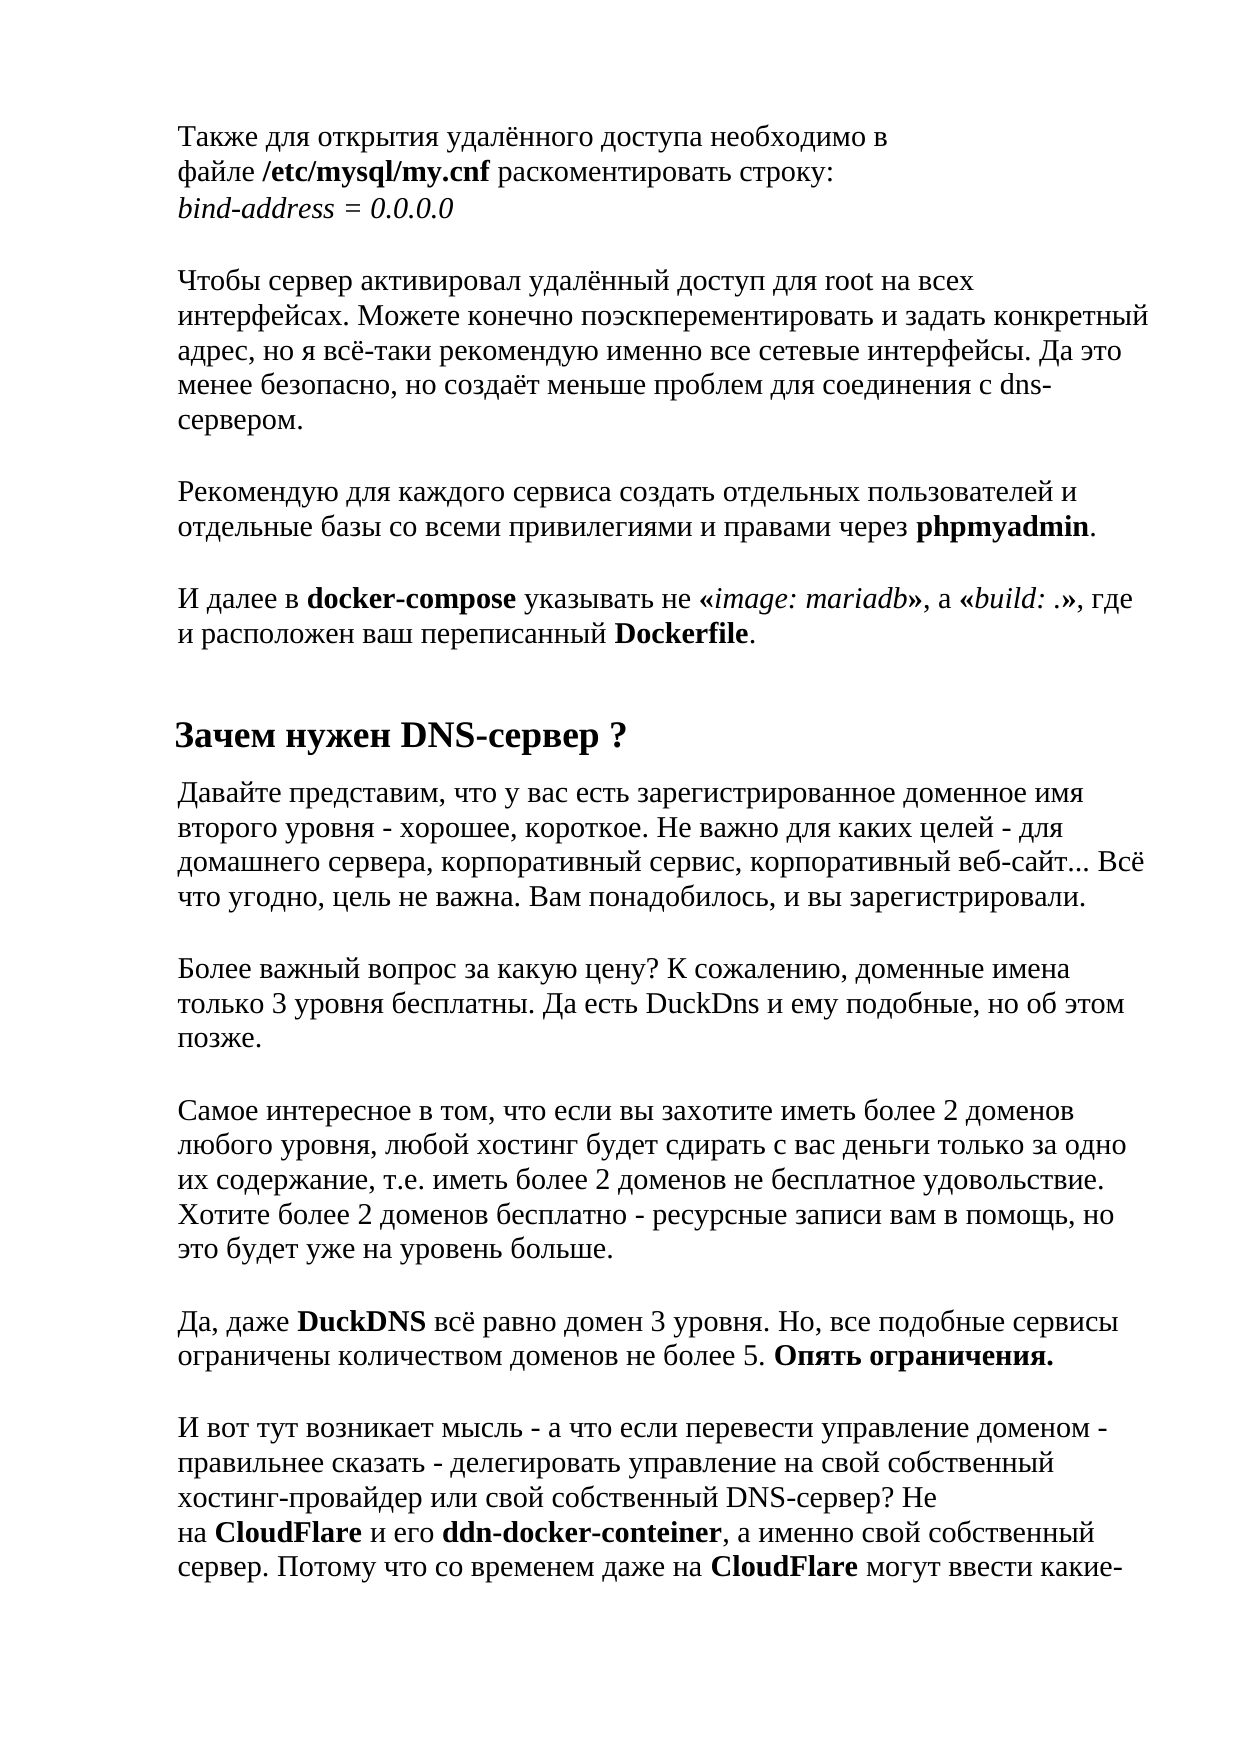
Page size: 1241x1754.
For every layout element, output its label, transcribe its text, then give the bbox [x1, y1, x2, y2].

text Зачем нужен DNS-сервер ? [174, 712, 1152, 755]
text bind-address = 0.0.0.0 [177, 187, 1152, 225]
text Да, даже DuckDNS всё равно домен 3 уровня. Но, все подобные сервисы ограничены количеством доменов не более 5. Опять ограничения. [177, 1303, 1152, 1372]
text Самое интересное в том, что если вы захотите иметь более 2 доменов любого уровня, любой хостинг будет сдирать с вас деньги только за одно их содержание, т.е. иметь более 2 доменов не бесплатное удовольствие. Хотите более 2 доменов бесплатно - ресурсные записи вам в помощь, но это будет уже на уровень больше. [177, 1092, 1152, 1265]
text Также для открытия удалённого доступа необходимо в файле /etc/mysql/my.cnf раскоментировать строку: [177, 118, 1152, 187]
text Рекомендую для каждого сервиса создать отдельных пользователей и отдельные базы со всеми привилегиями и правами через phpmyadmin. [177, 473, 1152, 543]
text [177, 1410, 1152, 1583]
text Более важный вопрос за какую цену? К сожалению, доменные имена только 3 уровня бесплатны. Да есть DuckDns и ему подобные, но об этом позже. [177, 950, 1152, 1054]
text Давайте представим, что у вас есть зарегистрированное доменное имя второго уровня - хорошее, короткое. Не важно для каких целей - для домашнего сервера, корпоративный сервис, корпоративный веб-сайт... Всё что угодно, цель не важна. Вам понадобилось, и вы зарегистрировали. [177, 774, 1152, 913]
text И далее в docker-compose указывать не «image: mariadb», а «build: .», где и расположен ваш переписанный Dockerfile. [177, 580, 1152, 650]
text Чтобы сервер активировал удалённый доступ для root на всех интерфейсах. Можете конечно поэскперементировать и задать конкретный адрес, но я всё-таки рекомендую именно все сетевые интерфейсы. Да это менее безопасно, но создаёт меньше проблем для соединения с dns-сервером. [177, 262, 1152, 436]
